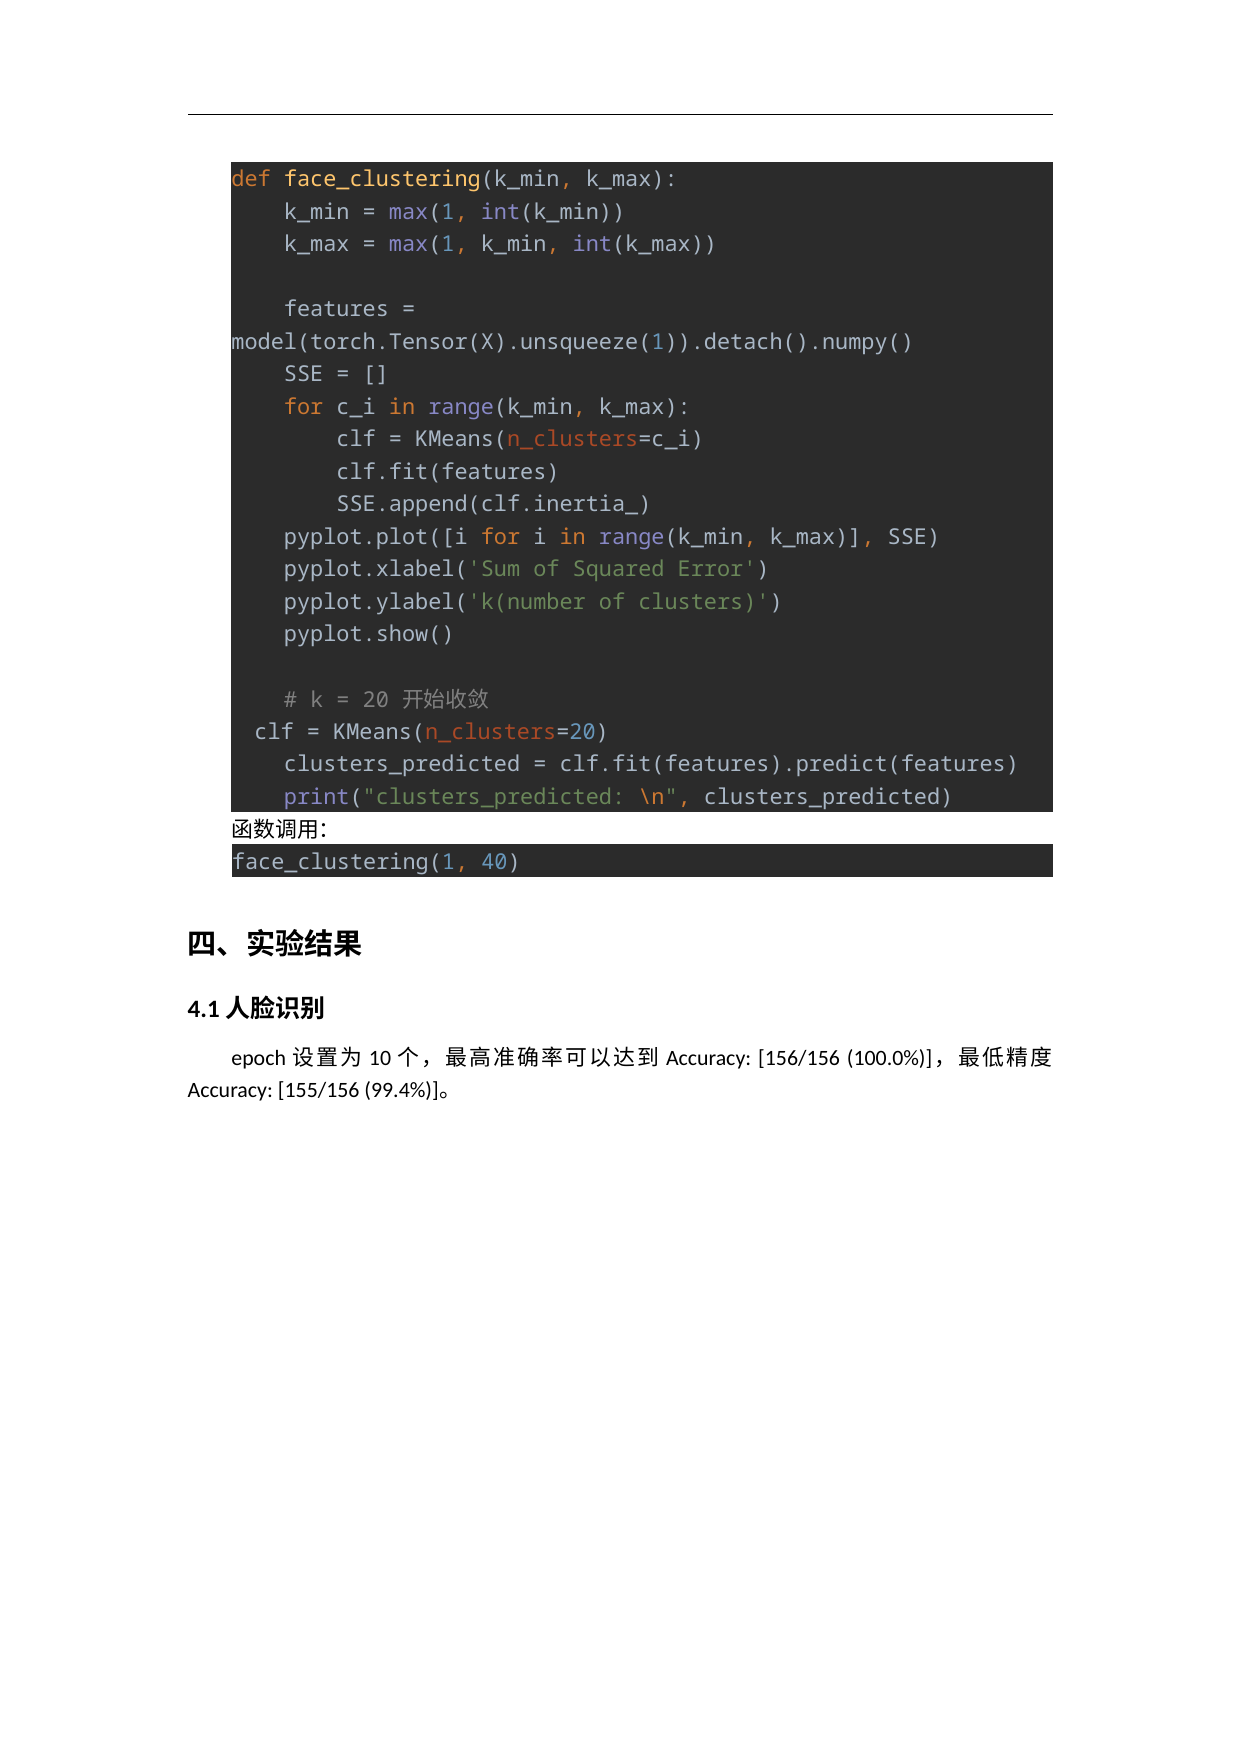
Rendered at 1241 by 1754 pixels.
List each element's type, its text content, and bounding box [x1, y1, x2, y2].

text face_clustering(1, 40) [232, 844, 1053, 877]
subtitle 四、实验结果 [187, 909, 1053, 974]
subtitle 4.1 人脸识别 [187, 974, 1053, 1039]
text 函数调用： [187, 812, 1053, 844]
text epoch设置为10个，最高准确率可以达到Accuracy: [156/156 (100.0%)]，最低精度Accuracy: [155/156 (99.4%)]。 [187, 1039, 1053, 1104]
text def face_clustering(k_min, k_max): k_min = max(1, int(k_min)) k_max = max(1, k_min, int(k_max)) features = model(torch.Tensor(X).unsqueeze(1)).detach().numpy() SSE = [] for c_i in range(k_min, k_max): clf = KMeans(n_clusters=c_i) clf.fit(features) SSE.append(clf.inertia_) pyplot.plot([i for i in range(k_min, k_max)], SSE) pyplot.xlabel('Sum of Squared Error') pyplot.ylabel('k(number of clusters)') pyplot.show() # k = 20 开始收敛 clf = KMeans(n_clusters=20) clusters_predicted = clf.fit(features).predict(features) print("clusters_predicted: \n", clusters_predicted) [231, 162, 1053, 812]
